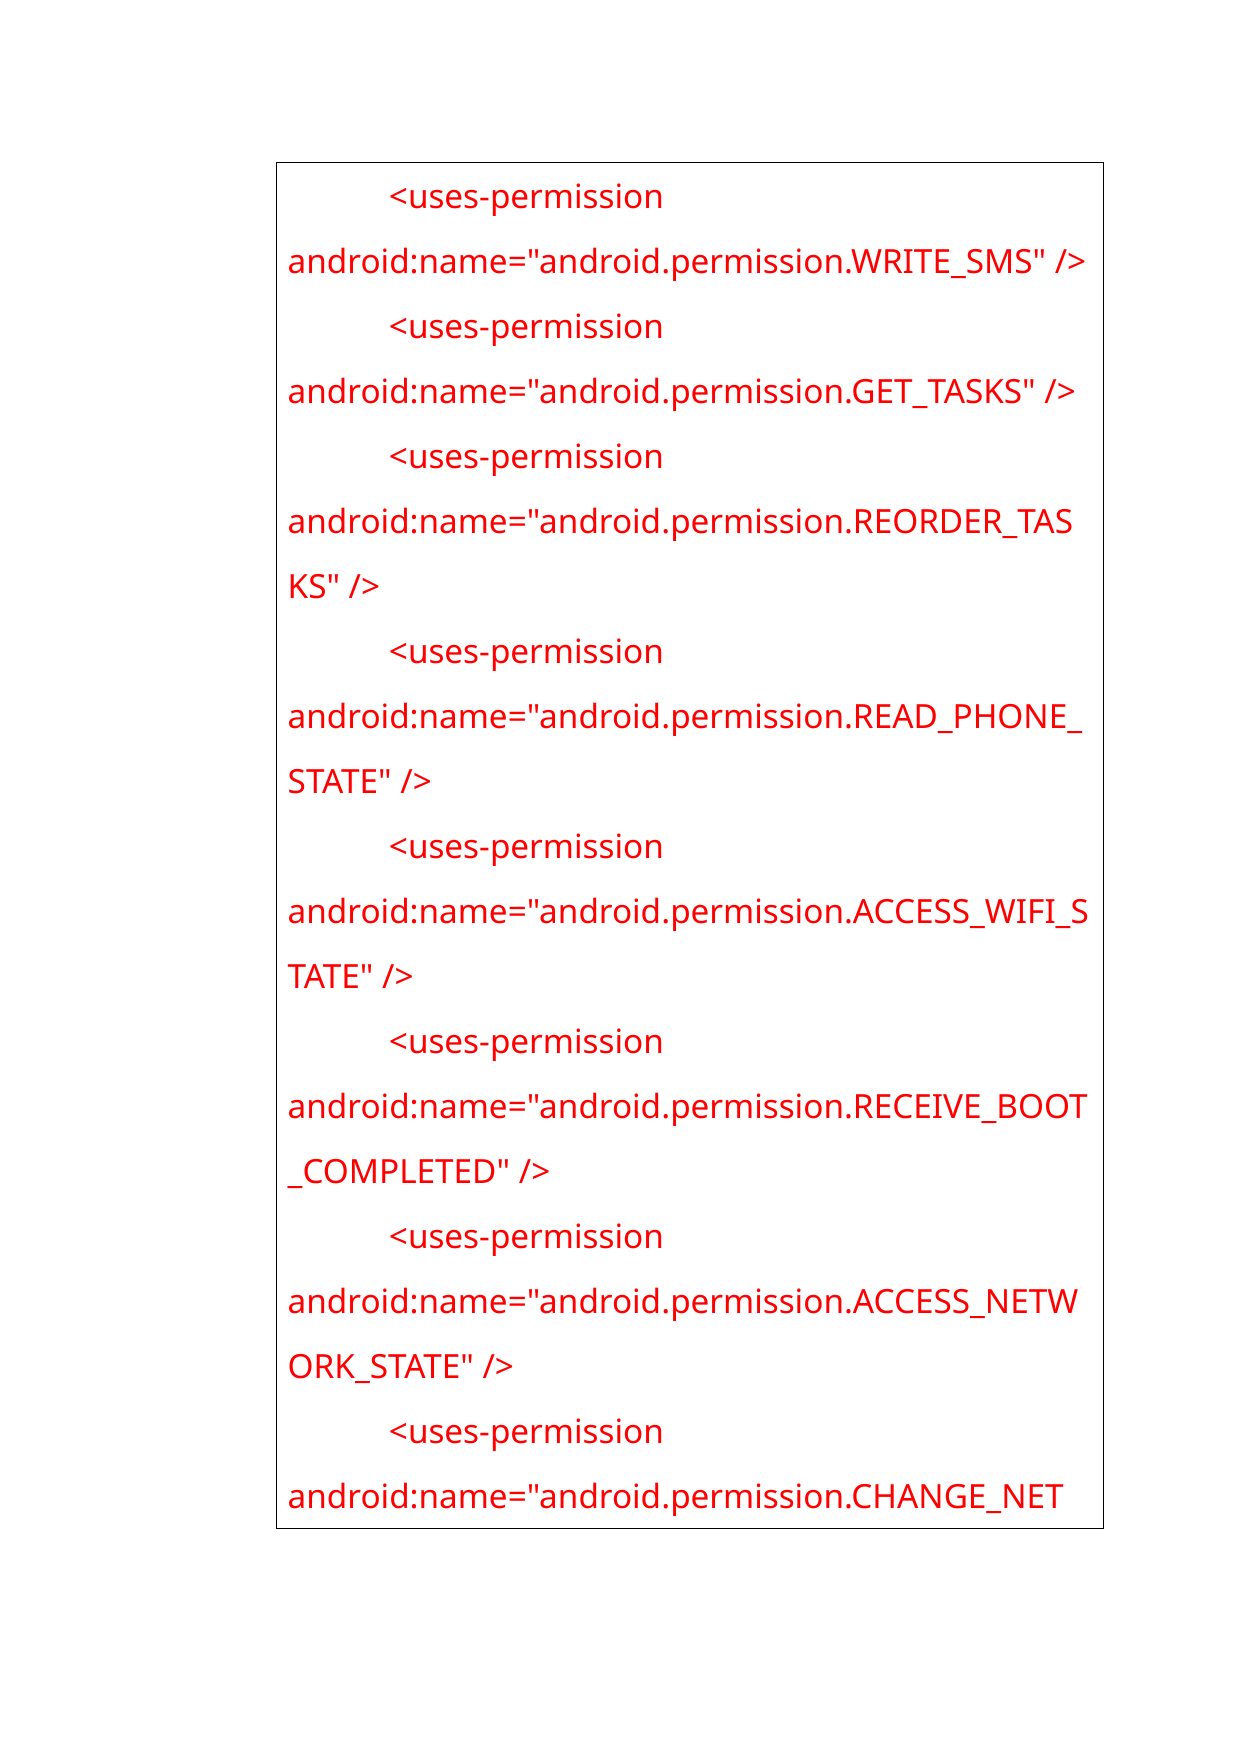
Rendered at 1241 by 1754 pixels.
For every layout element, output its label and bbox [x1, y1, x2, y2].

table_header [277, 163, 1103, 1528]
